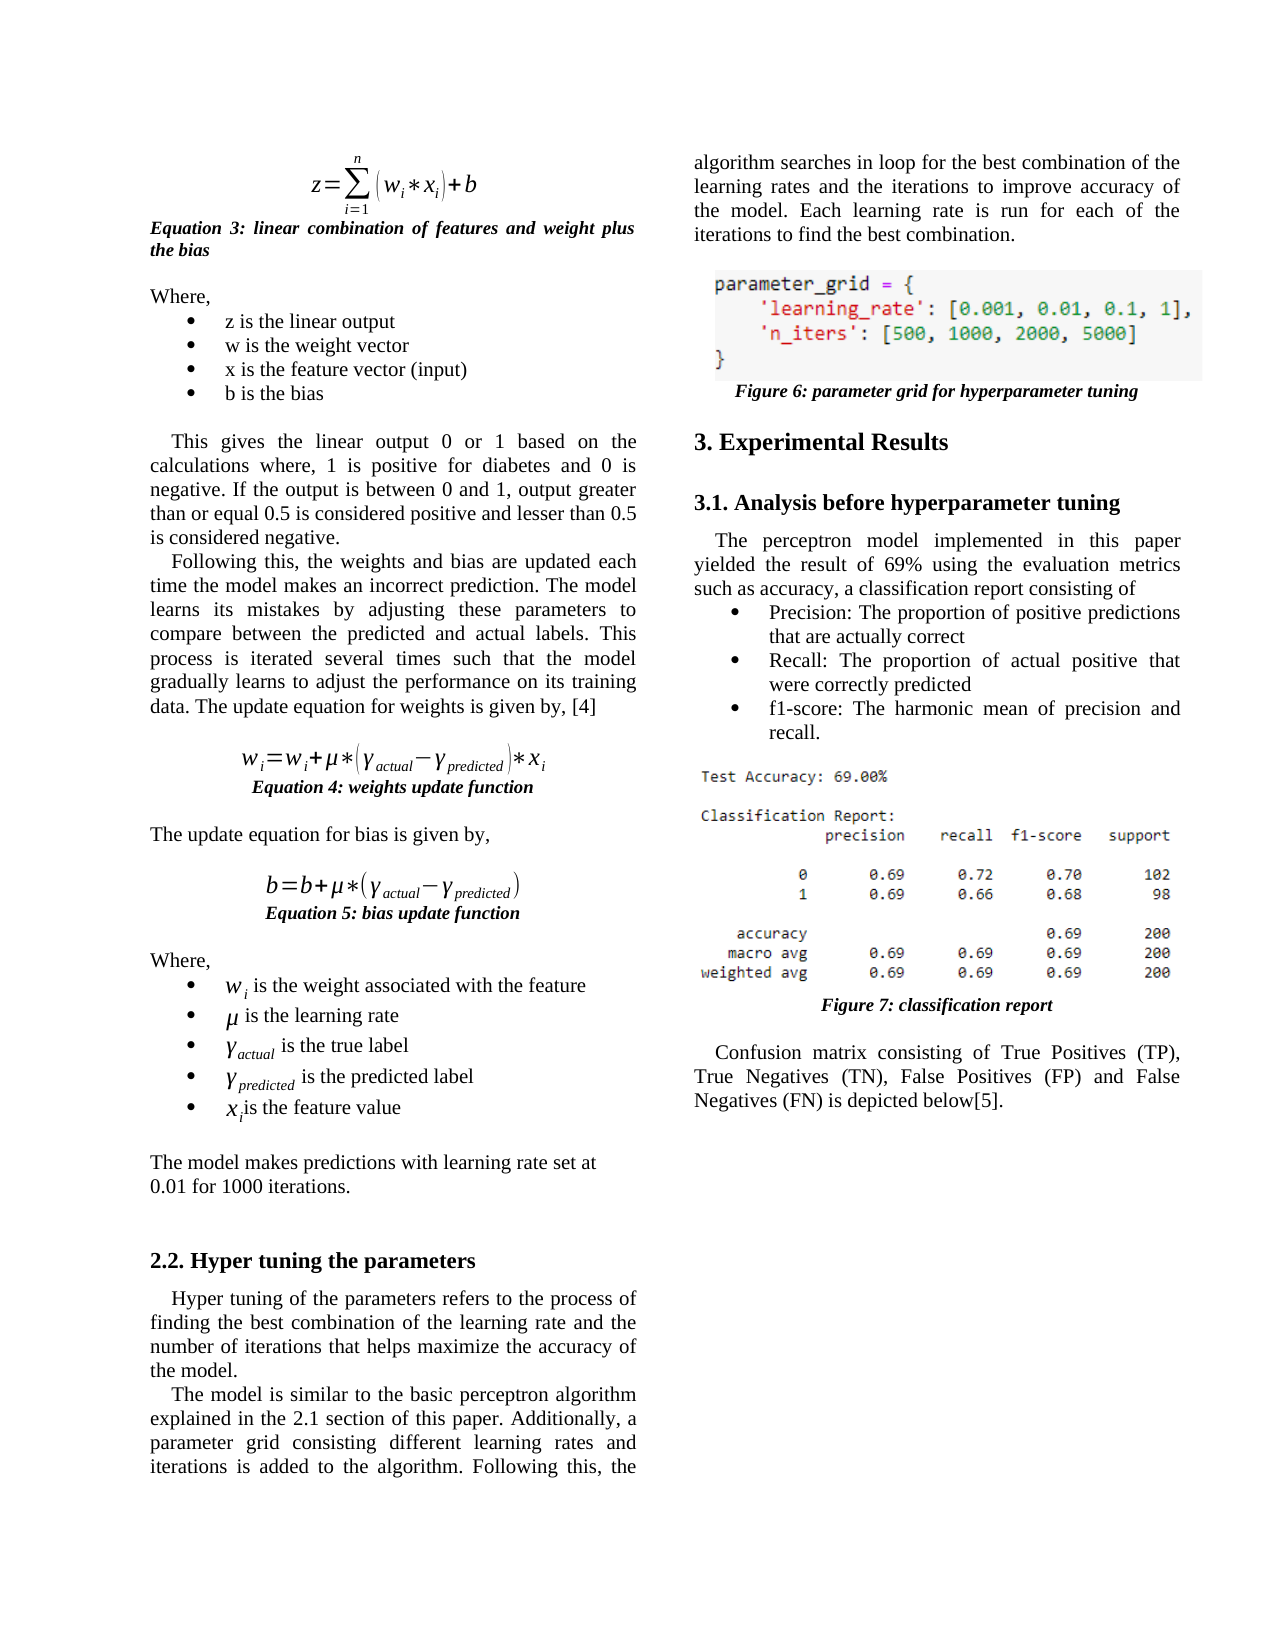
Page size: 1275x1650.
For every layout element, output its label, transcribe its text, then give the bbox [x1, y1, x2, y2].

subtitle Hyper tuning the parameters [150, 1247, 637, 1273]
picture [715, 270, 1203, 381]
text The model is similar to the basic perceptron algorithm explained in the 2.1 section of this paper. Additionally, a parameter grid consisting different learning rates and iterations is added to the algorithm. Following this, the algorithm searches in loop for the best combination of the learning rates and the iterations to improve accuracy of the model. Each learning rate is run for each of the iterations to find the best combination. [150, 1382, 637, 1478]
text Figure 6: parameter grid for hyperparameter tuning [694, 380, 1181, 402]
list z is the linear output [187, 308, 637, 333]
text Where, [150, 284, 637, 308]
text The model makes predictions with learning rate set at 0.01 for 1000 iterations. [150, 1149, 637, 1198]
text The model is similar to the basic perceptron algorithm explained in the 2.1 section of this paper. Additionally, a parameter grid consisting different learning rates and iterations is added to the algorithm. Following this, the algorithm searches in loop for the best combination of the learning rates and the iterations to improve accuracy of the model. Each learning rate is run for each of the iterations to find the best combination. [694, 150, 1181, 246]
subtitle Experimental Results [694, 427, 1181, 456]
subtitle Analysis before hyperparameter tuning [694, 489, 1181, 515]
list x is the feature vector (input) [187, 357, 637, 381]
text This gives the linear output 0 or 1 based on the calculations where, 1 is positive for diabetes and 0 is negative. If the output is between 0 and 1, output greater than or equal 0.5 is considered positive and lesser than 0.5 is considered negative. [150, 429, 637, 549]
text Confusion matrix consisting of True Positives (TP), True Negatives (TN), False Positives (FP) and False Negatives (FN) is depicted below. [694, 1040, 1181, 1112]
text Equation 5: bias update function [150, 902, 637, 924]
text Equation 4: weights update function [150, 776, 637, 798]
list is the weight associated with the feature [187, 972, 637, 1003]
text The perceptron model implemented in this paper yielded the result of 69% using the evaluation metrics such as accuracy, a classification report consisting of [694, 528, 1181, 600]
list w is the weight vector [187, 333, 637, 357]
text Figure 7: classification report [694, 995, 1181, 1016]
text Equation 3: linear combination of features and weight plus the bias [150, 217, 637, 260]
list Recall: The proportion of actual positive that were correctly predicted [731, 648, 1181, 696]
text Following this, the weights and bias are updated each time the model makes an incorrect prediction. The model learns its mistakes by adjusting these parameters to compare between the predicted and actual labels. This process is iterated several times such that the model gradually learns to adjust the performance on its training data. The update equation for weights is given by, [150, 549, 637, 718]
list Precision: The proportion of positive predictions that are actually correct [731, 600, 1181, 648]
list f1-score: The harmonic mean of precision and recall. [731, 696, 1181, 744]
list is the true label [187, 1031, 637, 1063]
picture [693, 768, 1182, 995]
list is the learning rate [187, 1003, 637, 1031]
text Where, [150, 948, 637, 972]
list is the feature value [187, 1094, 637, 1126]
list b is the bias [187, 381, 637, 405]
list is the predicted label [187, 1063, 637, 1094]
text Hyper tuning of the parameters refers to the process of finding the best combination of the learning rate and the number of iterations that helps maximize the accuracy of the model. [150, 1286, 637, 1382]
text The update equation for bias is given by, [150, 822, 637, 846]
